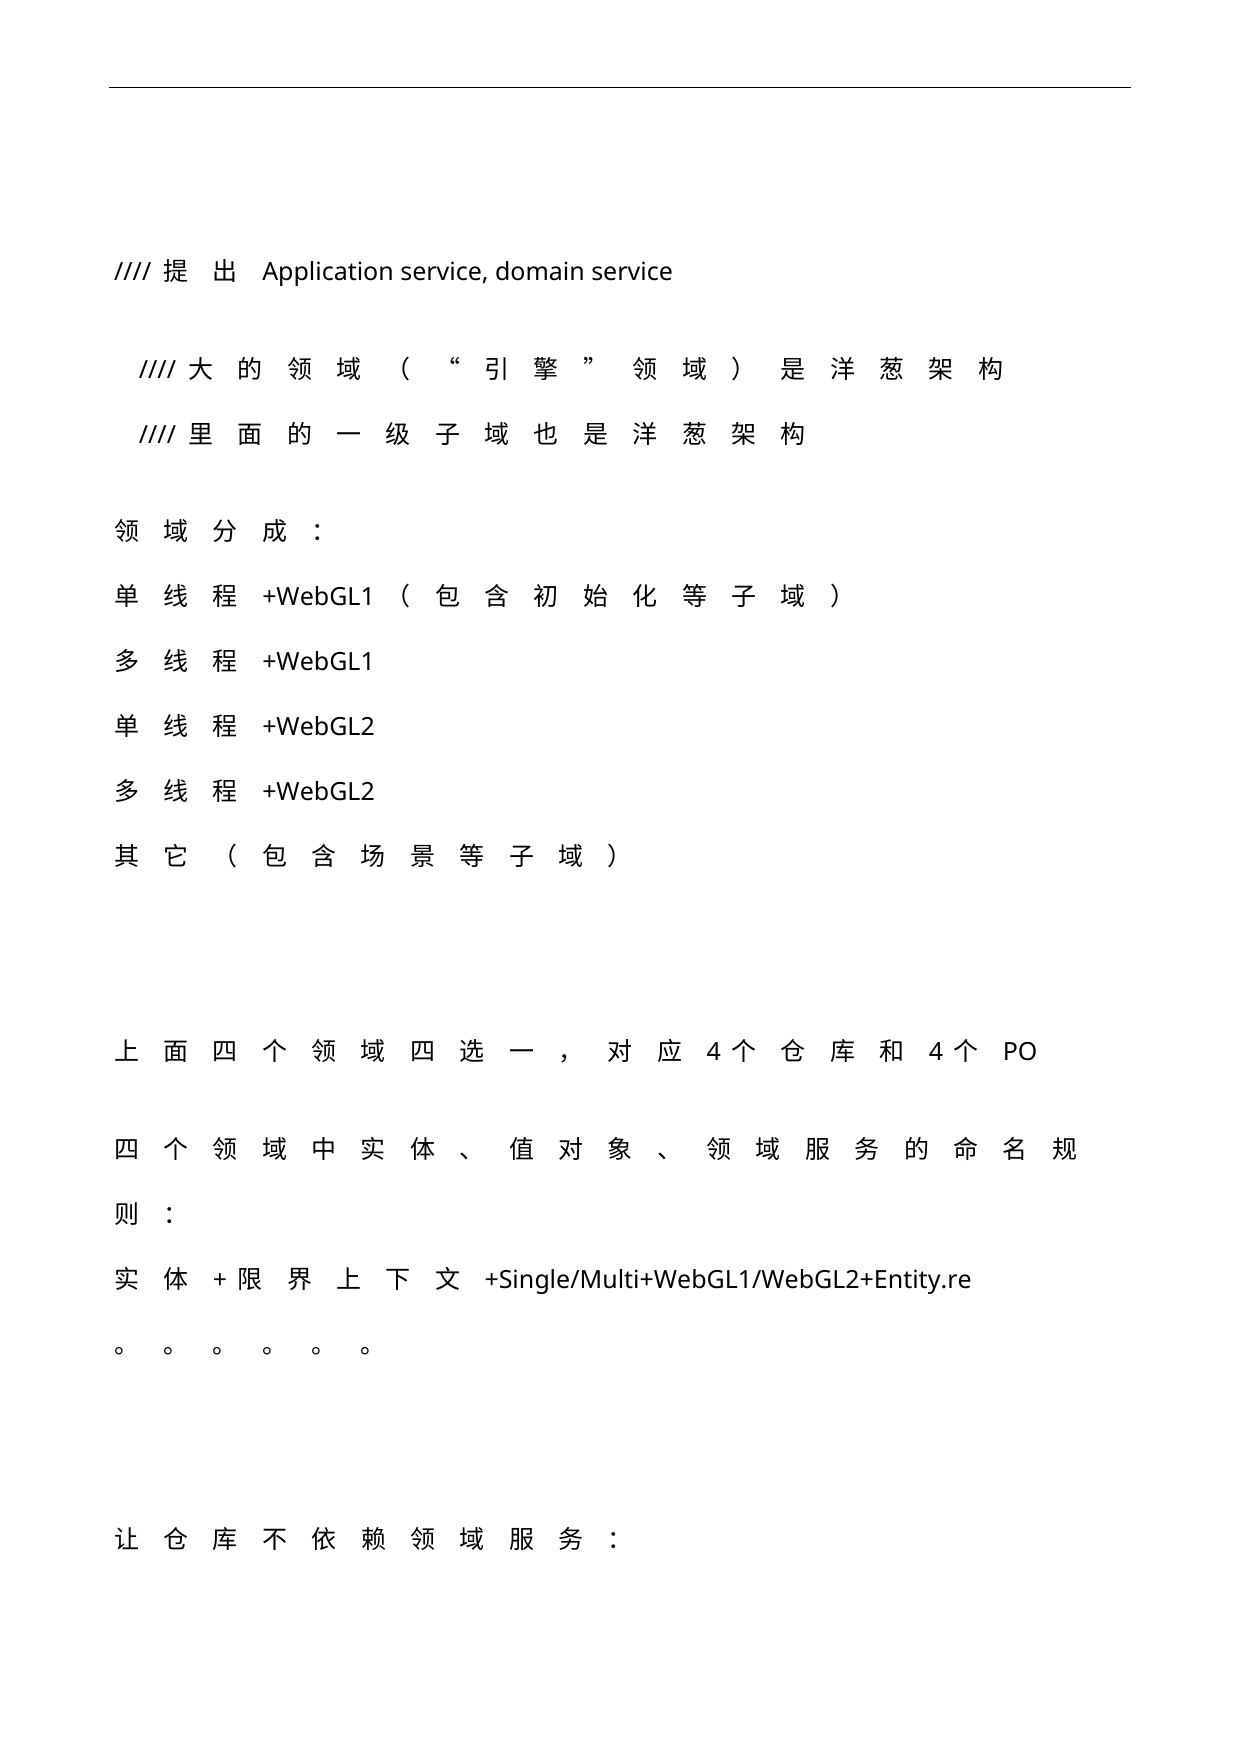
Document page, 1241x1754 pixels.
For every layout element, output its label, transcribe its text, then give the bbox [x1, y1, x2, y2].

text 多线程+WebGL2 [114, 757, 1126, 822]
text 上面四个领域四选一，对应4个仓库和4个PO [114, 1017, 1126, 1082]
text 其它（包含场景等子域） [114, 822, 1126, 887]
text ////里面的一级子域也是洋葱架构 [114, 400, 1126, 465]
text 实体+限界上下文+Single/Multi+WebGL1/WebGL2+Entity.re [114, 1245, 1126, 1310]
text 领域分成： [114, 497, 1126, 562]
text 多线程+WebGL1 [114, 627, 1126, 692]
text 。。。。。。 [114, 1310, 1126, 1375]
text 单线程+WebGL2 [114, 692, 1126, 757]
text 四个领域中实体、值对象、领域服务的命名规则： [114, 1115, 1126, 1245]
text 单线程+WebGL1（包含初始化等子域） [114, 562, 1126, 627]
text ////大的领域（“引擎”领域）是洋葱架构 [114, 335, 1126, 400]
text 让仓库不依赖领域服务： [114, 1505, 1126, 1570]
text ////提出Application service, domain service [114, 237, 1126, 302]
